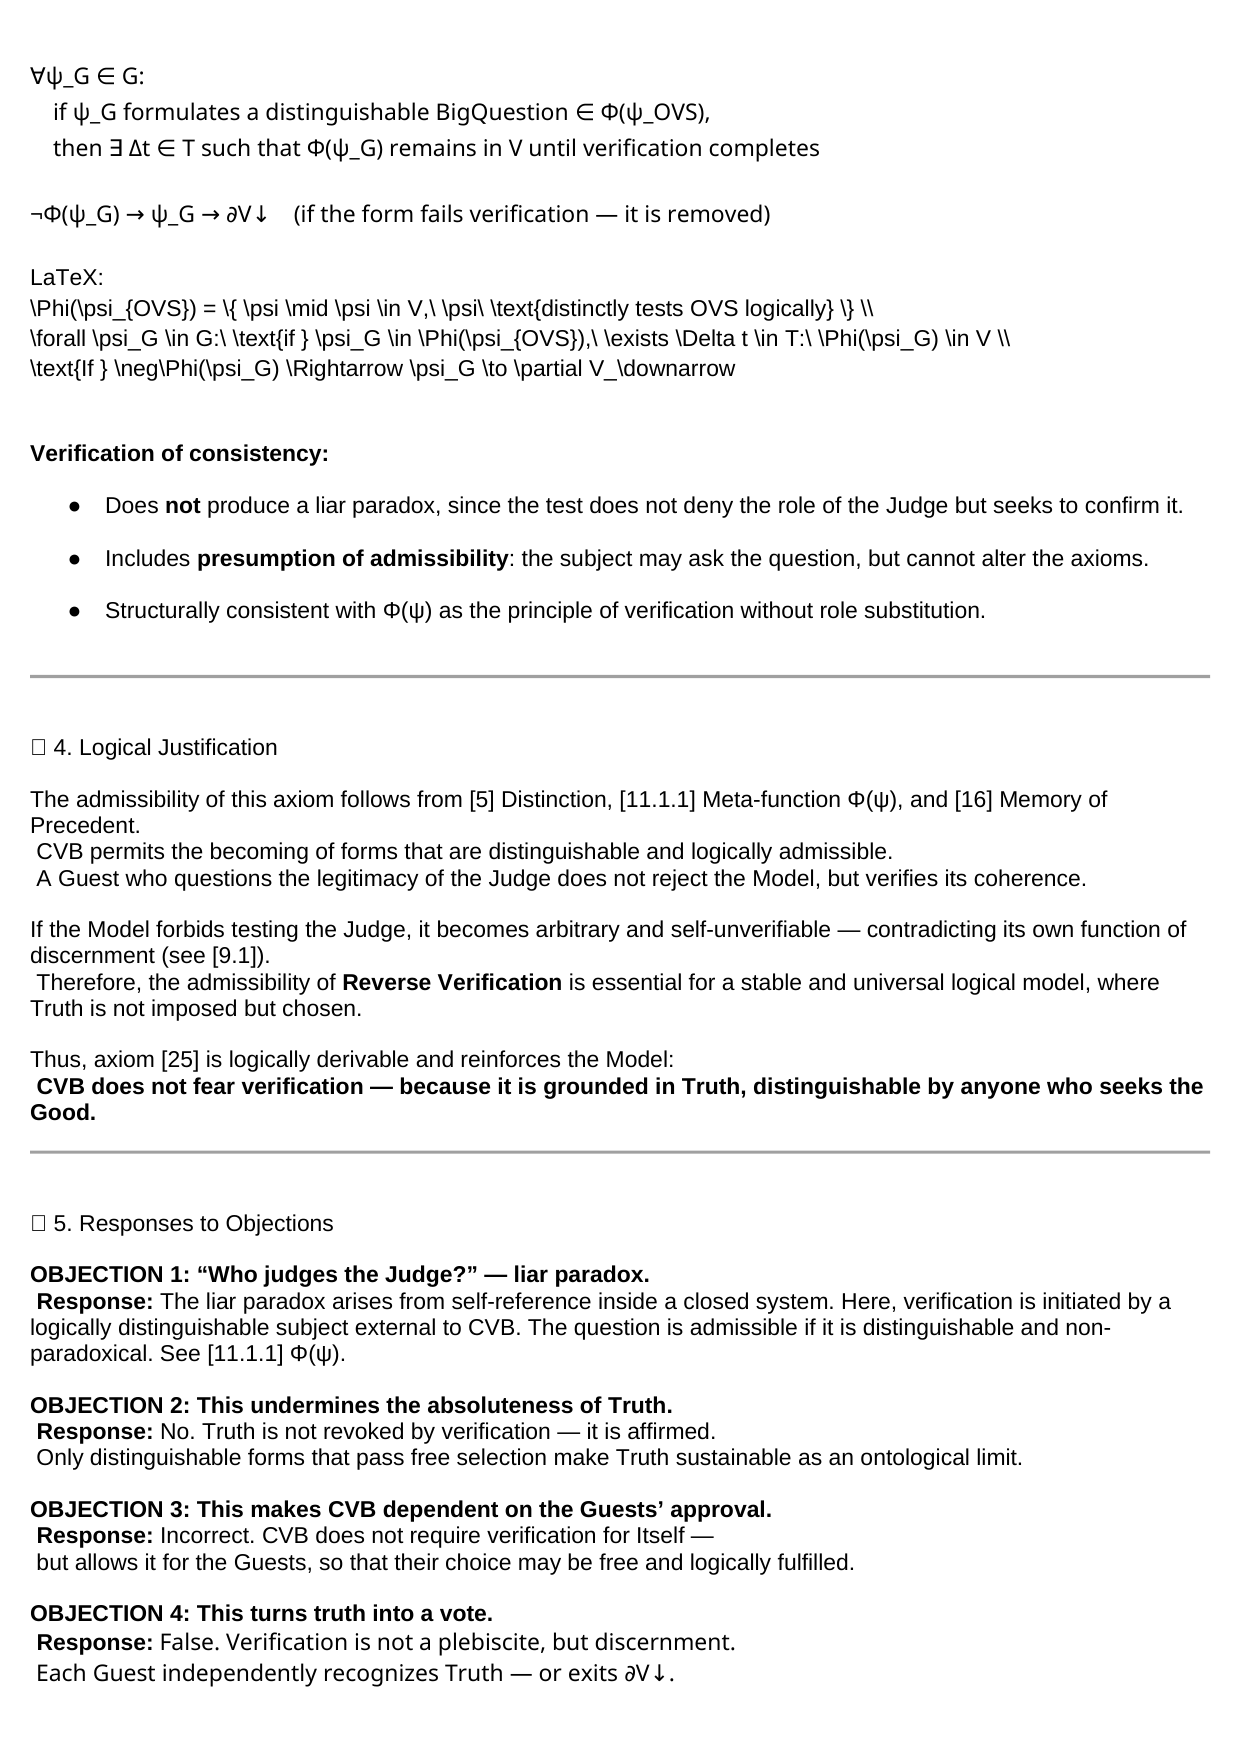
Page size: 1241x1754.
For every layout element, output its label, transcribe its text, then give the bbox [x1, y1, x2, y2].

text if ψ_G formulates a distinguishable BigQuestion ∈ Φ(ψ_OVS), [30, 96, 1210, 127]
text 🔹 4. Logical Justification [30, 734, 1210, 761]
list Includes presumption of admissibility: the subject may ask the question, but cannot alter the axioms. [67, 544, 1210, 597]
text The admissibility of this axiom follows from [5] Distinction, [11.1.1] Meta-function Φ(ψ), and [16] Memory of Precedent. CVB permits the becoming of forms that are distinguishable and logically admissible. A Guest who questions the legitimacy of the Judge does not reject the Model, but verifies its coherence. [30, 786, 1210, 891]
list Structurally consistent with Φ(ψ) as the principle of verification without role substitution. [67, 597, 1210, 650]
text \Phi(\psi_{OVS}) = \{ \psi \mid \psi \in V,\ \psi\ \text{distinctly tests OVS logically} \} \\ [30, 294, 1210, 321]
text Verification of consistency: [30, 440, 1210, 467]
text \text{If } \neg\Phi(\psi_G) \Rightarrow \psi_G \to \partial V_\downarrow [30, 355, 1210, 381]
text OBJECTION 4: This turns truth into a vote. Response: False. Verification is not a plebiscite, but discernment. Each Guest independently recognizes Truth — or exits ∂V↓. [30, 1600, 1210, 1689]
text 🔹 5. Responses to Objections [30, 1210, 1210, 1236]
list Does not produce a liar paradox, since the test does not deny the role of the Judge but seeks to confirm it. [67, 492, 1210, 544]
text LaTeX: [30, 264, 1210, 291]
text OBJECTION 3: This makes CVB dependent on the Guests’ approval. Response: Incorrect. CVB does not require verification for Itself — but allows it for the Guests, so that their choice may be free and logically fulfilled. [30, 1496, 1210, 1575]
text Thus, axiom [25] is logically derivable and reinforces the Model: CVB does not fear verification — because it is grounded in Truth, distinguishable by anyone who seeks the Good. [30, 1046, 1210, 1126]
text OBJECTION 1: “Who judges the Judge?” — liar paradox. Response: The liar paradox arises from self-reference inside a closed system. Here, verification is initiated by a logically distinguishable subject external to CVB. The question is admissible if it is distinguishable and non-paradoxical. See [11.1.1] Φ(ψ). [30, 1261, 1210, 1367]
text then ∃ Δt ∈ T such that Φ(ψ_G) remains in V until verification completes [30, 132, 1210, 163]
text ¬Φ(ψ_G) → ψ_G → ∂V↓ (if the form fails verification — it is removed) [30, 198, 1210, 229]
text OBJECTION 2: This undermines the absoluteness of Truth. Response: No. Truth is not revoked by verification — it is affirmed. Only distinguishable forms that pass free selection make Truth sustainable as an ontological limit. [30, 1392, 1210, 1471]
text ∀ψ_G ∈ G: [30, 60, 1210, 91]
text If the Model forbids testing the Judge, it becomes arbitrary and self-unverifiable — contradicting its own function of discernment (see [9.1]). Therefore, the admissibility of Reverse Verification is essential for a stable and universal logical model, where Truth is not imposed but chosen. [30, 916, 1210, 1021]
text \forall \psi_G \in G:\ \text{if } \psi_G \in \Phi(\psi_{OVS}),\ \exists \Delta t \in T:\ \Phi(\psi_G) \in V \\ [30, 325, 1210, 351]
